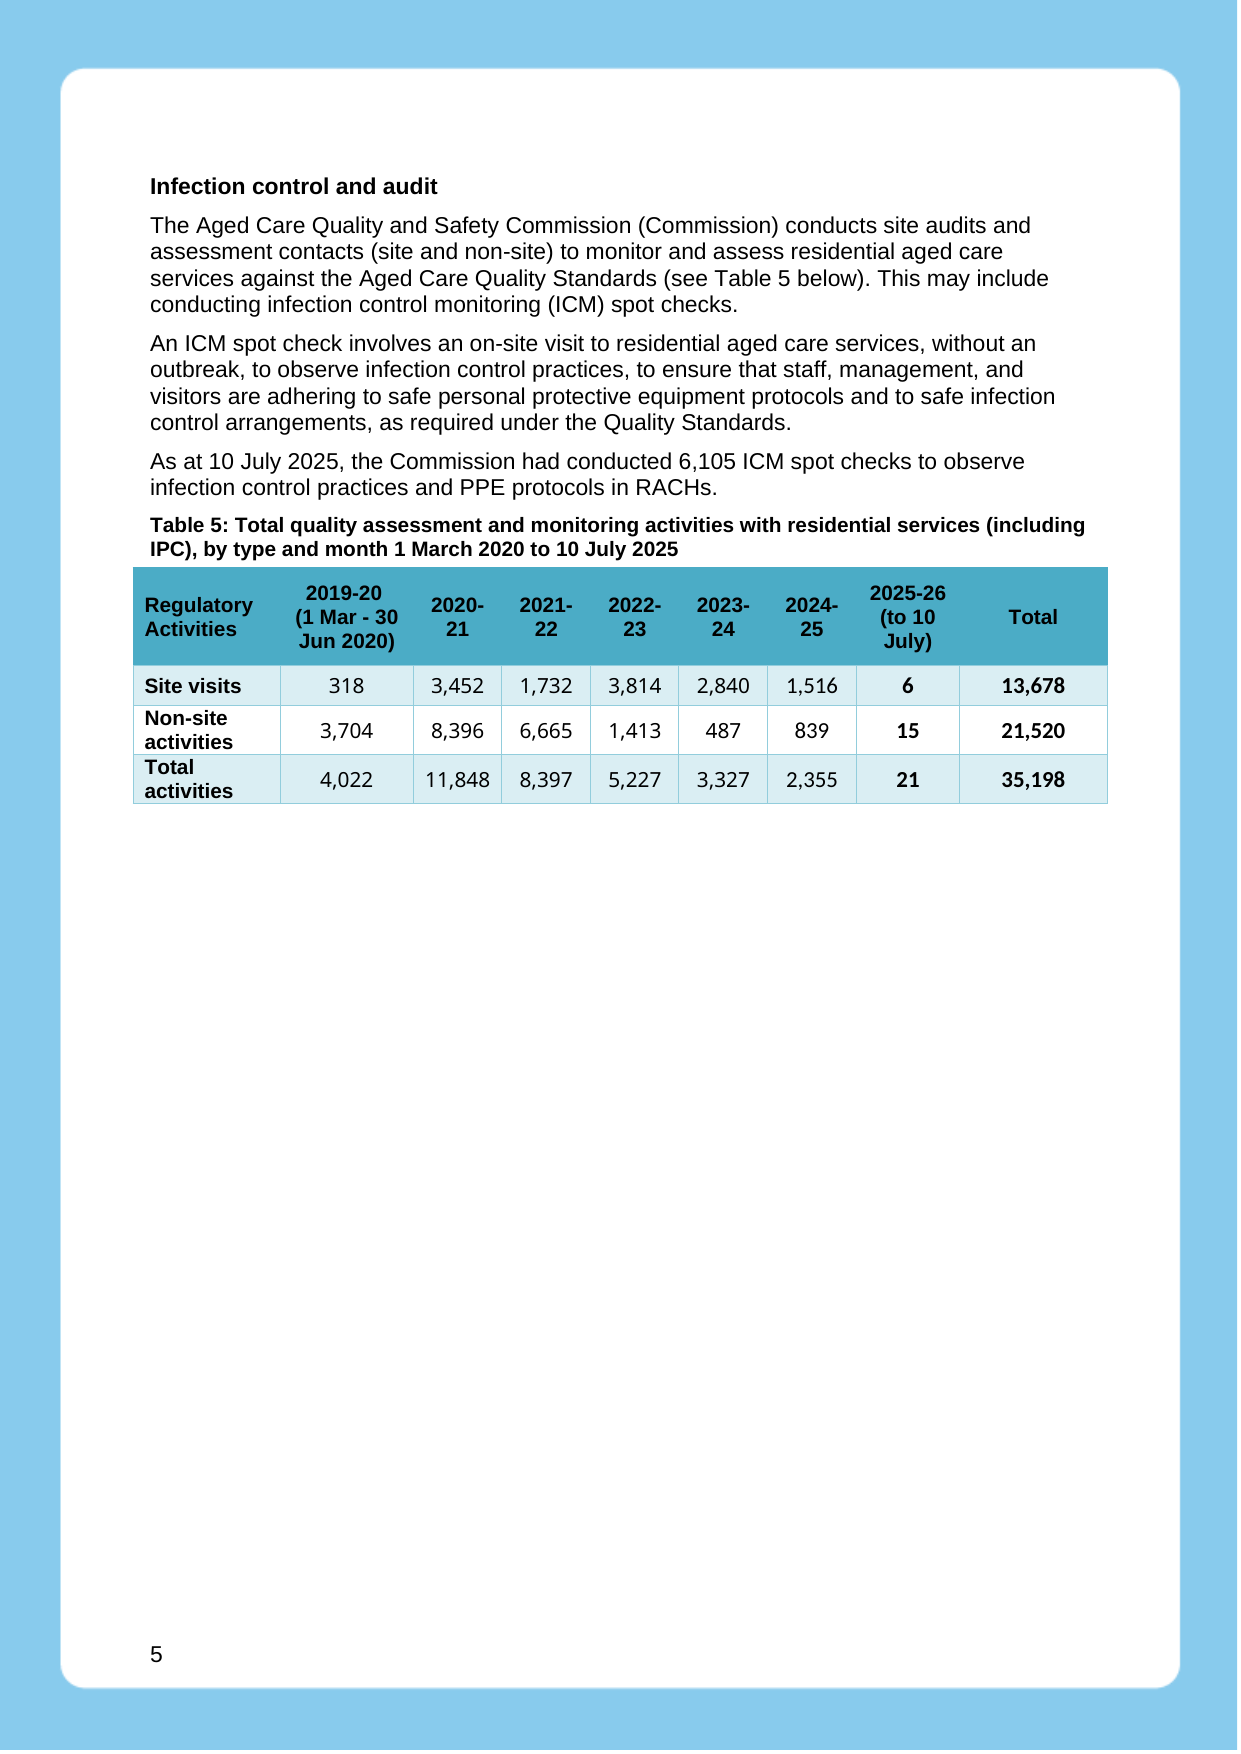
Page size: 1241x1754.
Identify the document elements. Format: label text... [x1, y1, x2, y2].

text Table 5: Total quality assessment and monitoring activities with residential services (including IPC), by type and month 1 March 2020 to 10 July 2025 [150, 513, 1090, 561]
picture [0, 0, 1238, 1750]
table_header 2021-22 [502, 568, 590, 665]
table_header 2025-26 (to 10 July) [857, 568, 959, 665]
table_cell 15 [857, 706, 959, 754]
table_cell 2,840 [679, 666, 767, 705]
table_cell 1,732 [502, 666, 590, 705]
table_header 2023-24 [679, 568, 767, 665]
table_cell 487 [679, 706, 767, 754]
table_header 2022-23 [591, 568, 678, 665]
table_header Total [960, 568, 1107, 665]
text The Aged Care Quality and Safety Commission (Commission) conducts site audits and assessment contacts (site and non-site) to monitor and assess residential aged care services against the Aged Care Quality Standards (see Table 5 below). This may include conducting infection control monitoring (ICM) spot checks. [150, 212, 1090, 317]
table_cell 3,814 [591, 666, 678, 705]
table_header 2024-25 [768, 568, 856, 665]
table_cell 3,327 [679, 755, 767, 803]
table_cell 1,516 [768, 666, 856, 705]
table_cell 318 [281, 666, 413, 705]
table_cell 8,397 [502, 755, 590, 803]
table_cell 11,848 [414, 755, 501, 803]
table_cell 1,413 [591, 706, 678, 754]
table_cell 6,665 [502, 706, 590, 754]
table_cell 4,022 [281, 755, 413, 803]
table_cell 6 [857, 666, 959, 705]
table_header 2020-21 [414, 568, 501, 665]
table_header Regulatory Activities [134, 568, 280, 665]
table_cell 35,198 [960, 755, 1107, 803]
subtitle Infection control and audit [150, 173, 1090, 199]
table_header 2019-20 (1 Mar - 30 Jun 2020) [281, 568, 413, 665]
table_cell 21,520 [960, 706, 1107, 754]
text An ICM spot check involves an on-site visit to residential aged care services, without an outbreak, to observe infection control practices, to ensure that staff, management, and visitors are adhering to safe personal protective equipment protocols and to safe infection control arrangements, as required under the Quality Standards. [150, 330, 1090, 435]
table_cell Total activities [134, 755, 280, 803]
table_cell 5,227 [591, 755, 678, 803]
table_cell 2,355 [768, 755, 856, 803]
table_cell 3,452 [414, 666, 501, 705]
table_cell Site visits [134, 666, 280, 705]
table_cell 8,396 [414, 706, 501, 754]
table_cell 3,704 [281, 706, 413, 754]
table_cell 21 [857, 755, 959, 803]
table_cell Non-site activities [134, 706, 280, 754]
table_cell 839 [768, 706, 856, 754]
text As at 10 July 2025, the Commission had conducted 6,105 ICM spot checks to observe infection control practices and PPE protocols in RACHs. [150, 448, 1090, 501]
table_cell 13,678 [960, 666, 1107, 705]
